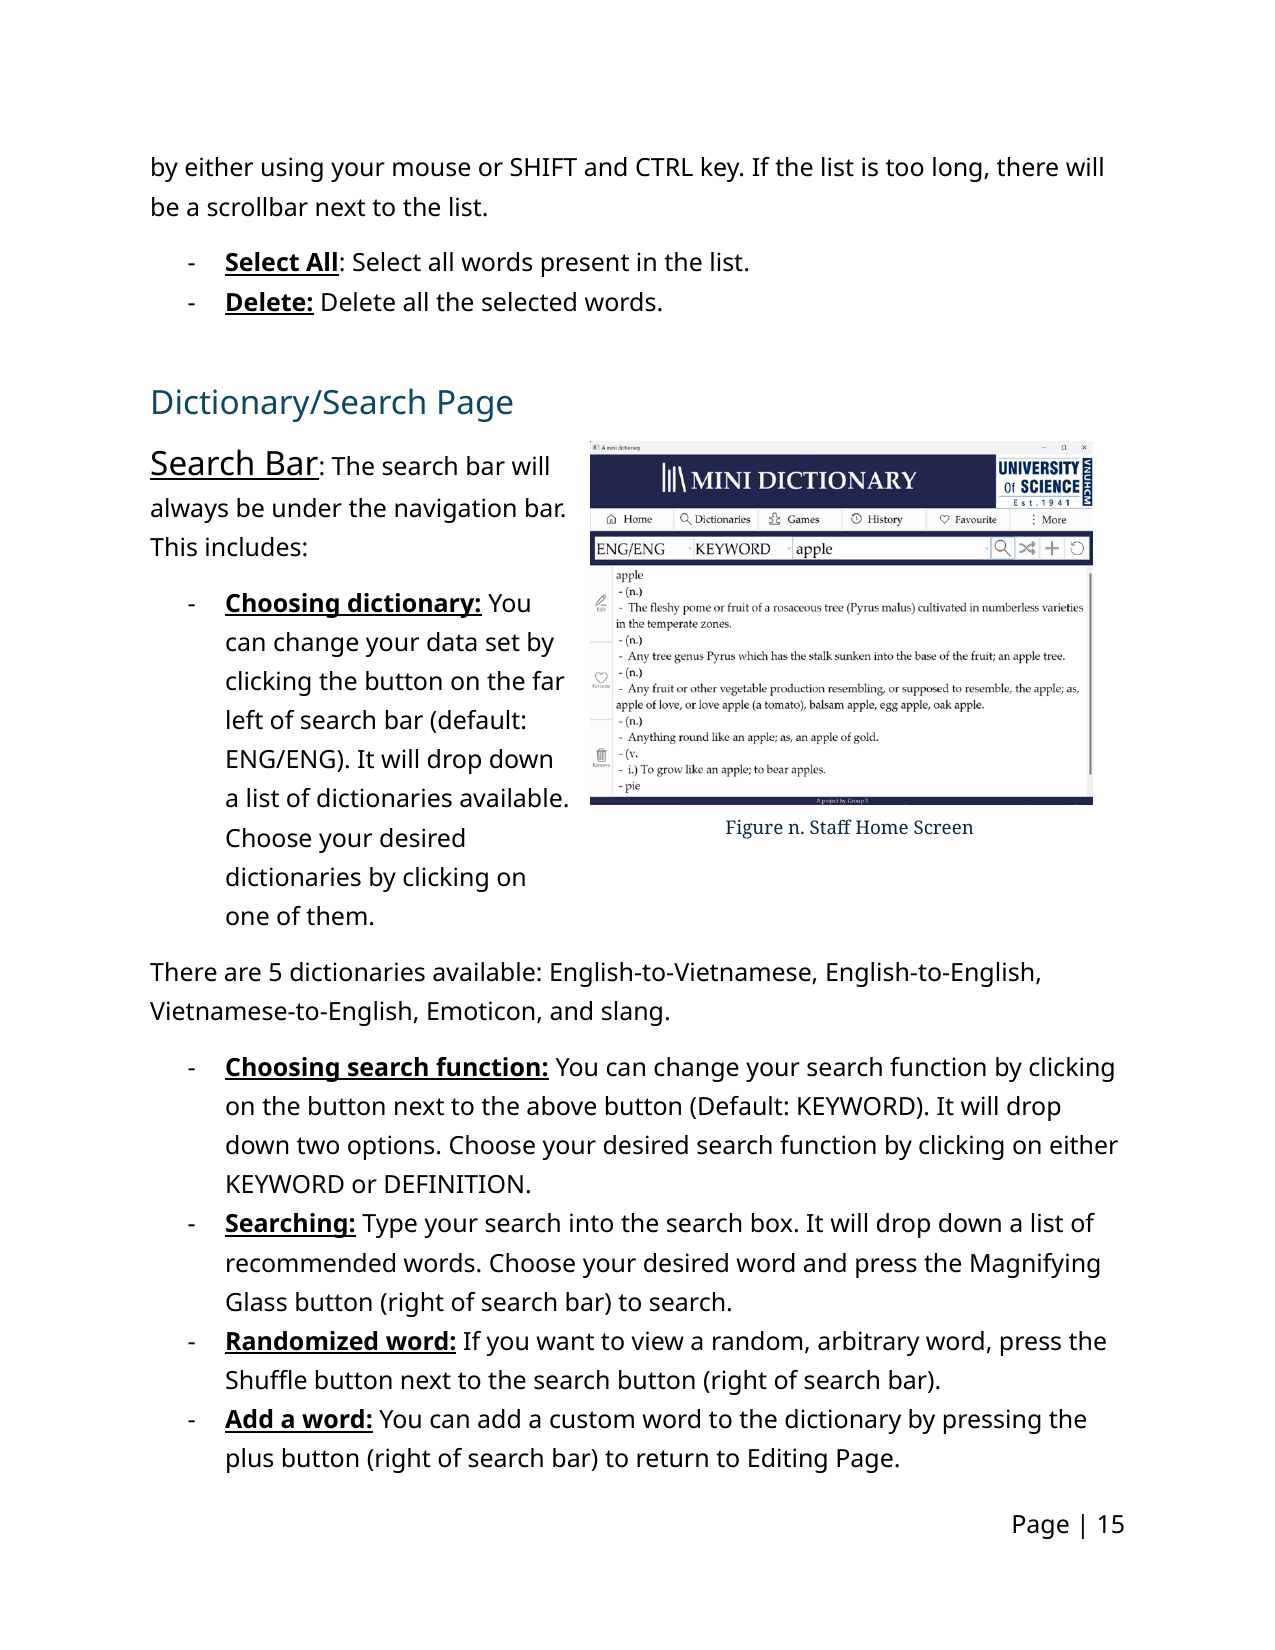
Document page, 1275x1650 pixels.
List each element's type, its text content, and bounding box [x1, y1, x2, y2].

list Select All: Select all words present in the list. [187, 245, 1125, 279]
list Choosing search function: You can change your search function by clicking on the button next to the above button (Default: KEYWORD). It will drop down two options. Choose your desired search function by clicking on either KEYWORD or DEFINITION. [187, 1049, 1125, 1201]
list Randomized word: If you want to view a random, arbitrary word, press the Shuffle button next to the search button (right of search bar). [187, 1323, 1125, 1397]
list Delete: Delete all the selected words. [187, 284, 1125, 318]
text Search Bar: The search bar will always be under the navigation bar. This includes: [150, 440, 1125, 563]
text There are 5 dictionaries available: English-to-Vietnamese, English-to-English, Vietnamese-to-English, Emoticon, and slang. [150, 954, 1125, 1028]
subtitle Dictionary/Search Page [150, 379, 1125, 424]
list Add a word: You can add a custom word to the dictionary by pressing the plus button (right of search bar) to return to Editing Page. [187, 1402, 1125, 1475]
list Choosing dictionary: You can change your data set by clicking the button on the far left of search bar (default: ENG/ENG). It will drop down a list of dictionaries available. Choose your desired dictionaries by clicking on one of them. [187, 585, 1125, 933]
list Searching: Type your search into the search box. It will drop down a list of recommended words. Choose your desired word and press the Magnifying Glass button (right of search bar) to search. [187, 1206, 1125, 1318]
picture [590, 441, 1093, 805]
